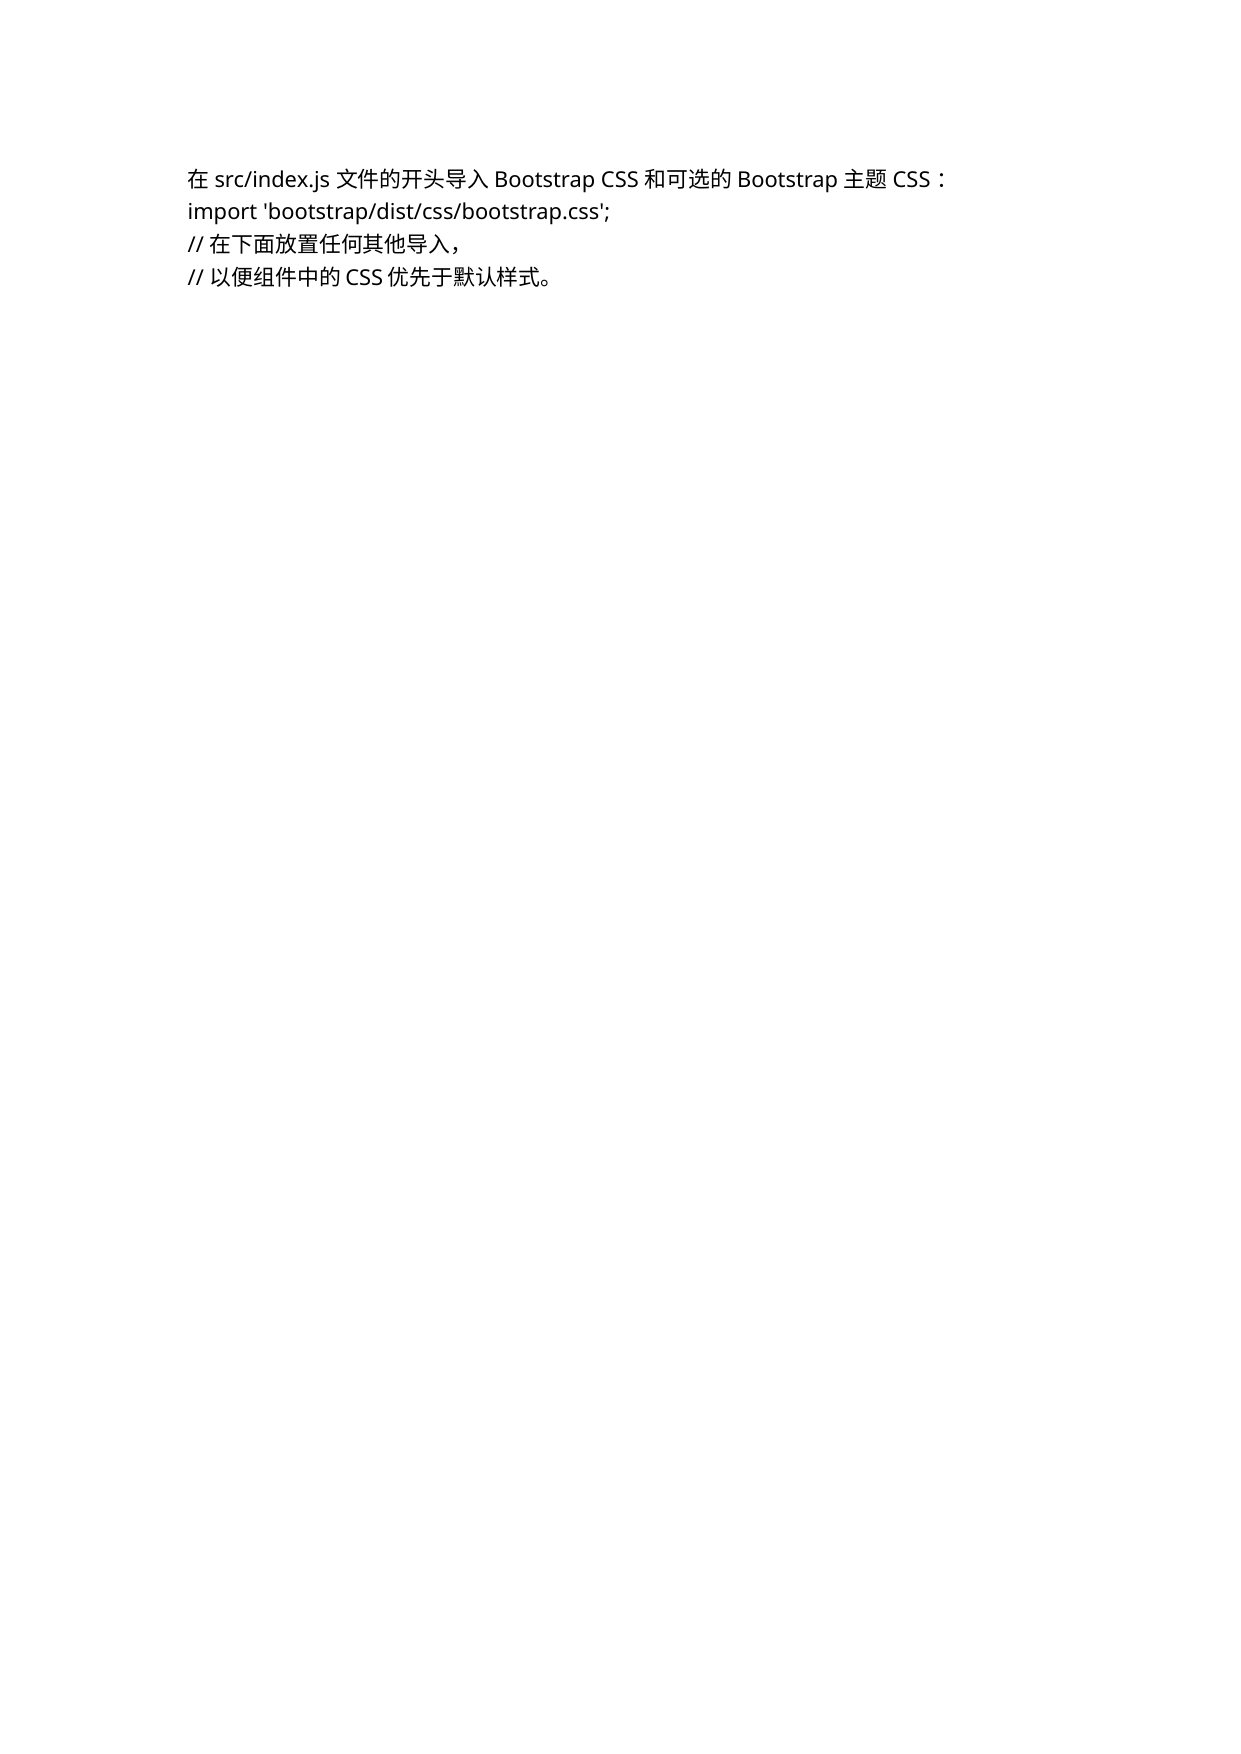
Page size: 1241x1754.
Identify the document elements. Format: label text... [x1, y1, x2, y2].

text // 在下面放置任何其他导入， [187, 227, 1053, 259]
text // 以便组件中的CSS优先于默认样式。 [187, 259, 1053, 292]
text import 'bootstrap/dist/css/bootstrap.css'; [187, 194, 1053, 227]
text 在 src/index.js 文件的开头导入 Bootstrap CSS 和可选的 Bootstrap 主题 CSS ： [187, 162, 1053, 194]
